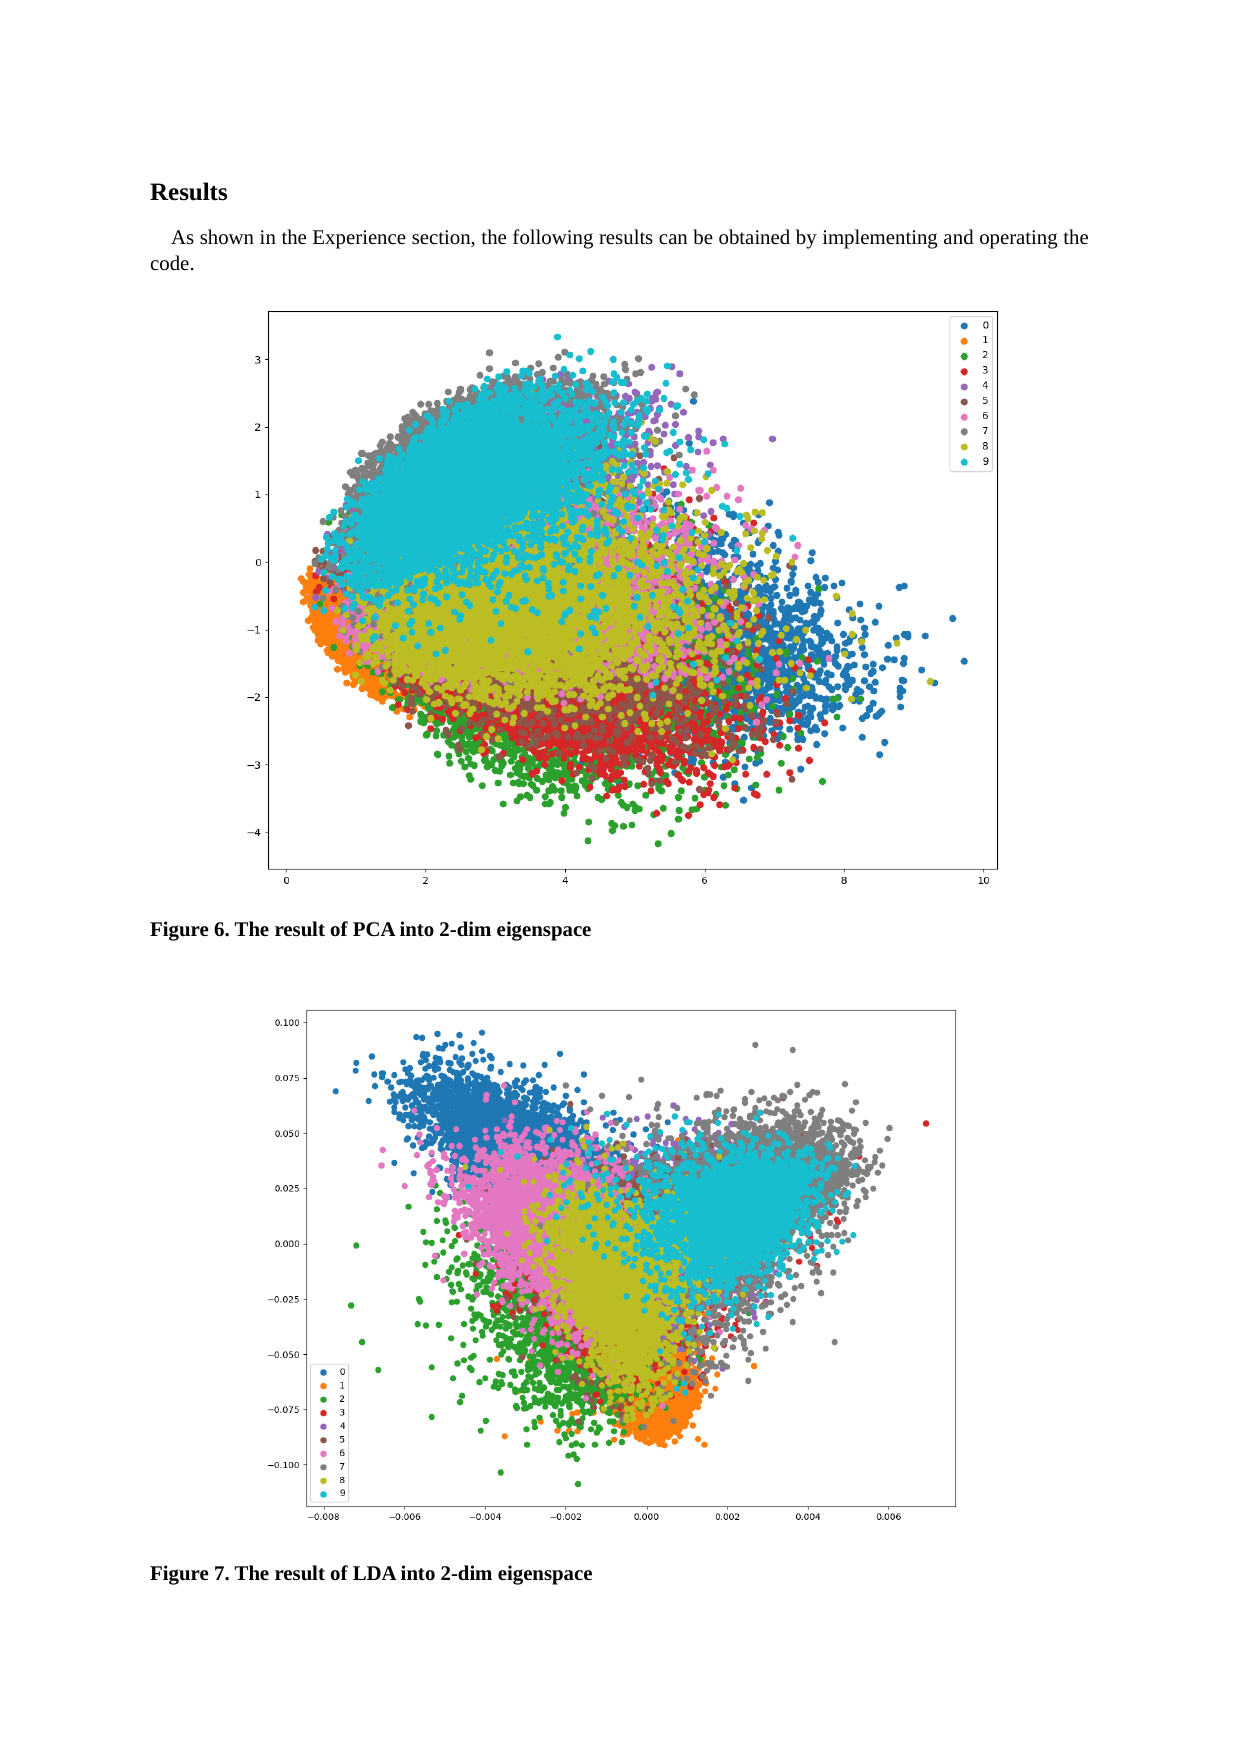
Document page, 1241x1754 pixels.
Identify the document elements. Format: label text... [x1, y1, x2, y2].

text Figure 6. The result of PCA into 2-dim eigenspace [150, 916, 1090, 941]
text As shown in the Experience section, the following results can be obtained by implementing and operating the code. [150, 225, 1090, 275]
picture [150, 293, 1091, 898]
text Results [150, 177, 1090, 206]
picture [201, 1001, 1039, 1543]
text Figure 7. The result of LDA into 2-dim eigenspace [150, 1561, 1090, 1585]
